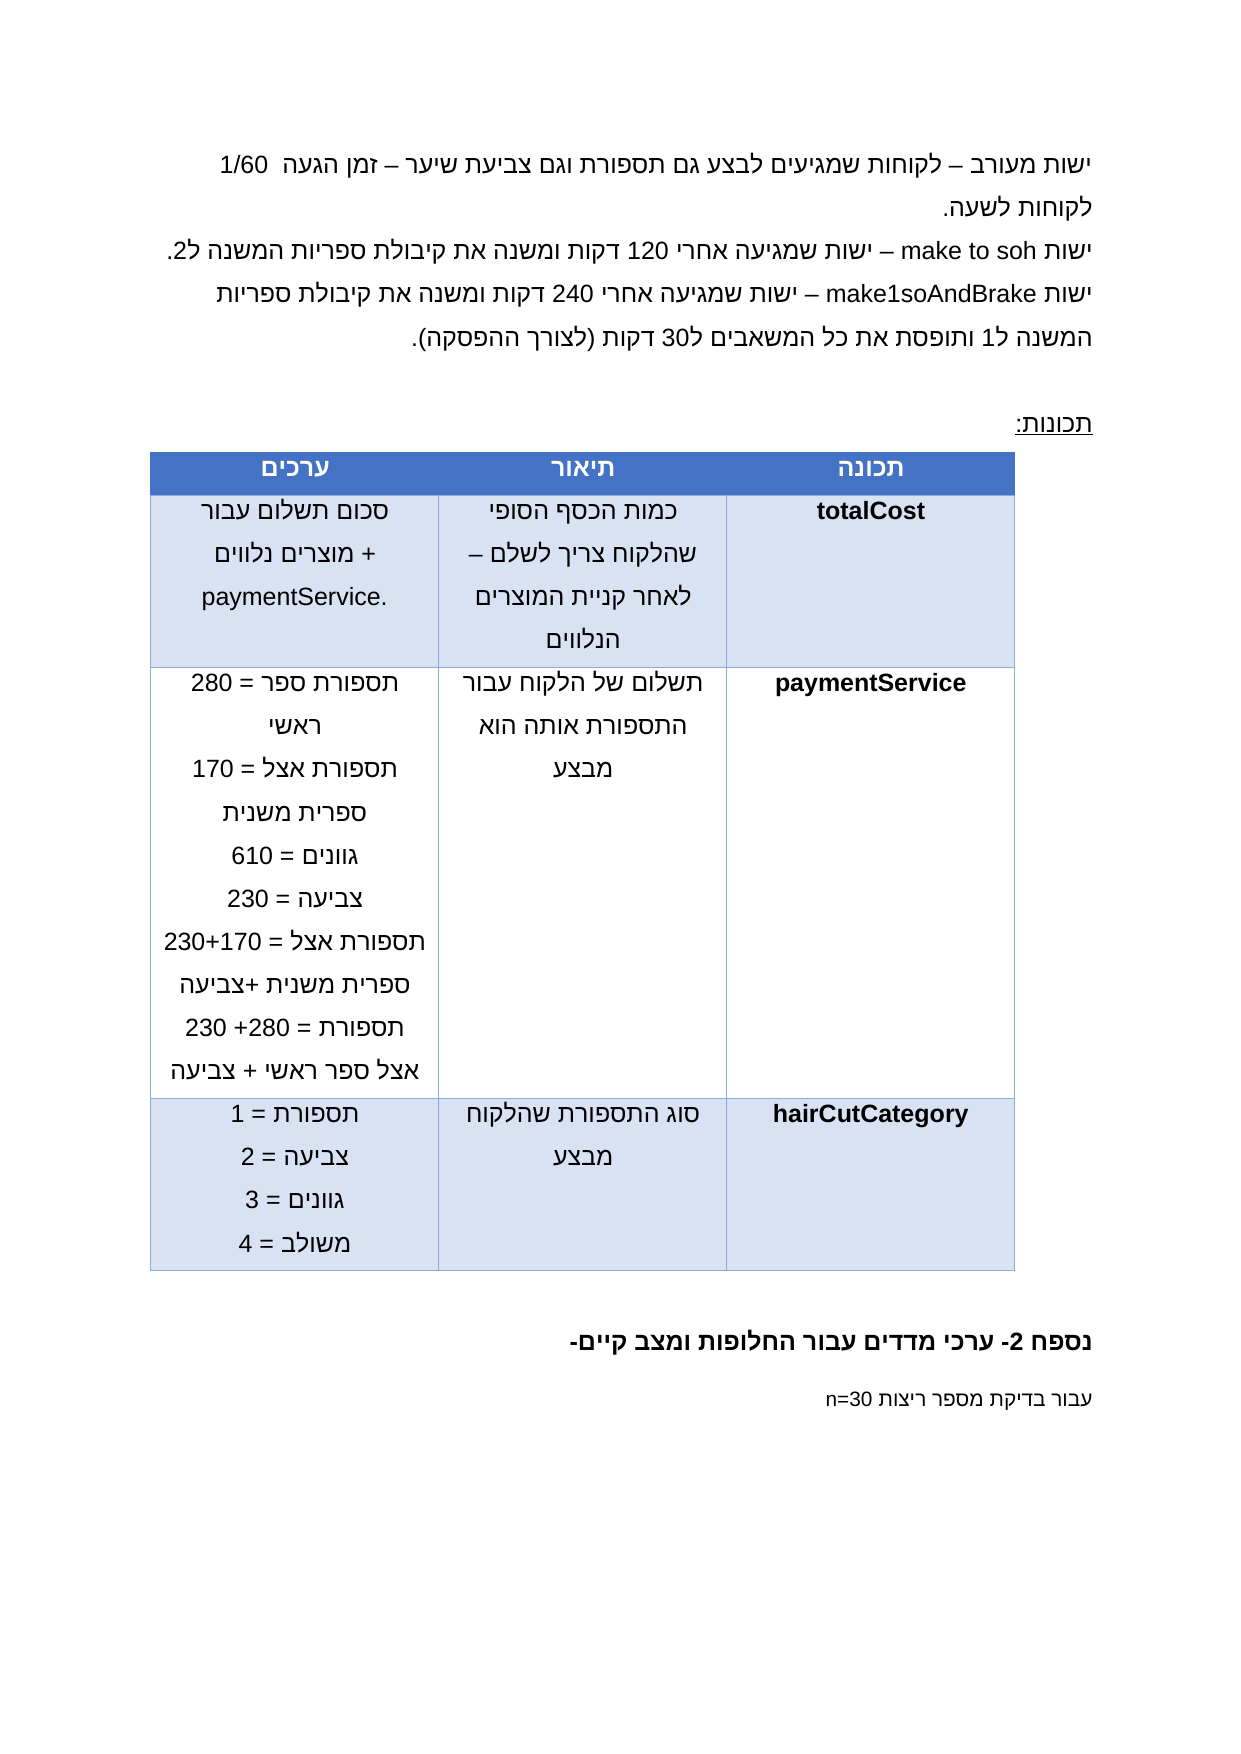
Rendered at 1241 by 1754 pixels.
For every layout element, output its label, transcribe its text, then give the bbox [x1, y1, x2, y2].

table_cell paymentService [727, 668, 1014, 1098]
table_cell תשלום של הלקוח עבור התספורת אותה הוא מבצע [439, 668, 726, 1098]
table_header תכונה [727, 453, 1014, 495]
text ישות make1soAndBrake – ישות שמגיעה אחרי 240 דקות ומשנה את קיבולת ספריות המשנה ל1 ותופסת את כל המשאבים ל30 דקות (לצורך ההפסקה). [150, 279, 1092, 351]
text עבור בדיקת מספר ריצות n=30 [150, 1387, 1092, 1411]
table_cell totalCost [727, 496, 1014, 667]
table_cell סכום תשלום עבור מוצרים נלווים + paymentService. [151, 496, 438, 667]
table_header תיאור [439, 453, 726, 495]
table_cell כמות הכסף הסופי שהלקוח צריך לשלם – לאחר קניית המוצרים הנלווים [439, 496, 726, 667]
table_cell 1 = תספורת 2 = צביעה 3 = גוונים 4 = משולב [151, 1099, 438, 1270]
table_cell 280 = תספורת ספר ראשי 170 = תספורת אצל ספרית משנית 610 = גוונים 230 = צביעה 230+170 = תספורת אצל ספרית משנית +צביעה 230 +280 = תספורת אצל ספר ראשי + צביעה [151, 668, 438, 1098]
text נספח 2- ערכי מדדים עבור החלופות ומצב קיים- [150, 1326, 1092, 1355]
table_cell סוג התספורת שהלקוח מבצע [439, 1099, 726, 1270]
table_header ערכים [151, 453, 438, 495]
text ישות מעורב – לקוחות שמגיעים לבצע גם תספורת וגם צביעת שיער – זמן הגעה 1/60 לקוחות לשעה. [150, 150, 1092, 222]
text ישות make to soh – ישות שמגיעה אחרי 120 דקות ומשנה את קיבולת ספריות המשנה ל2. [150, 236, 1092, 265]
text תכונות: [150, 409, 1092, 437]
table_cell hairCutCategory [727, 1099, 1014, 1270]
